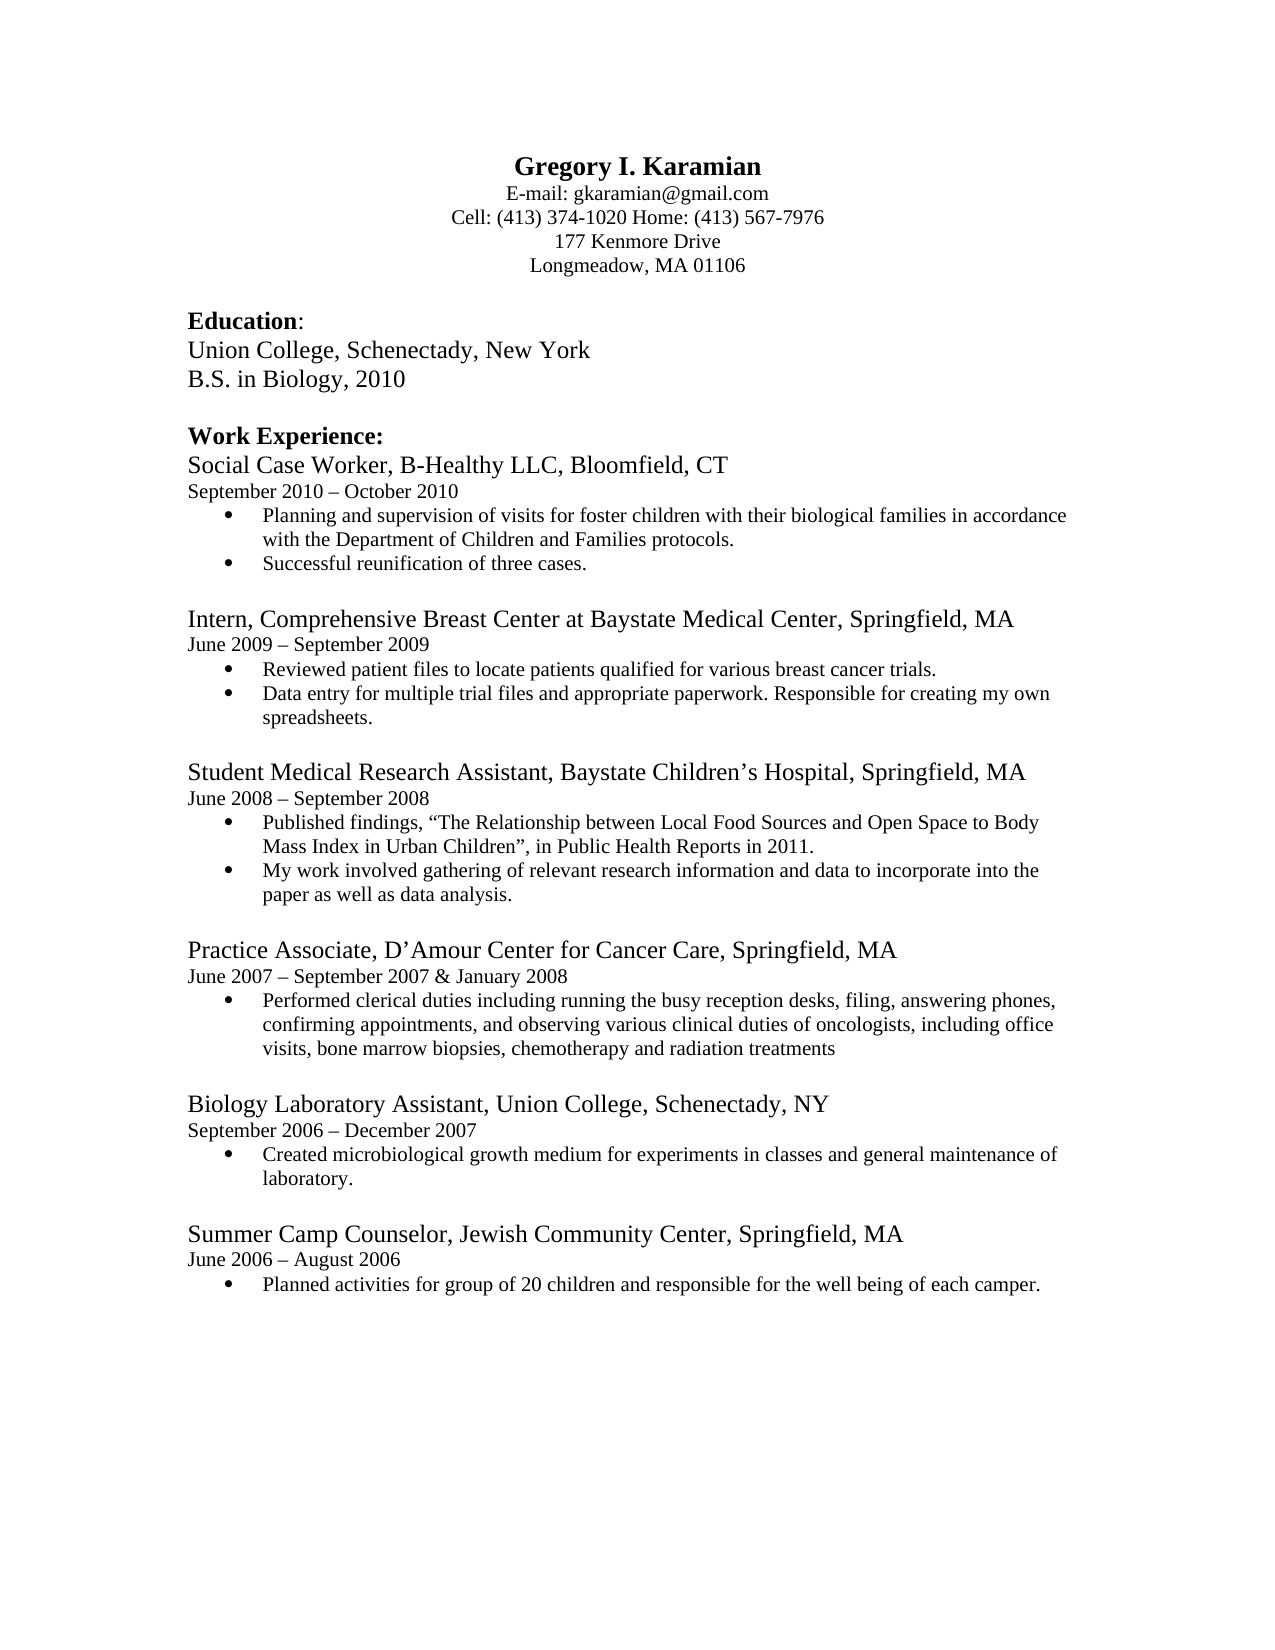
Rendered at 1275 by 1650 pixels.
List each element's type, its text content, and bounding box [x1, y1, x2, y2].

text June 2007 – September 2007 & January 2008 [187, 964, 1087, 988]
list Published findings, “The Relationship between Local Food Sources and Open Space to Body Mass Index in Urban Children”, in Public Health Reports in 2011. [225, 810, 1087, 858]
text Summer Camp Counselor, Jewish Community Center, Springfield, MA [187, 1219, 1087, 1247]
text B.S. in Biology, 2010 [187, 364, 1087, 392]
text 177 Kenmore Drive [187, 229, 1087, 253]
list Data entry for multiple trial files and appropriate paperwork. Responsible for creating my own spreadsheets. [225, 681, 1087, 729]
list Reviewed patient files to locate patients qualified for various breast cancer trials. [225, 656, 1087, 681]
text September 2010 – October 2010 [187, 479, 1087, 503]
text Biology Laboratory Assistant, Union College, Schenectady, NY [187, 1089, 1087, 1118]
text June 2008 – September 2008 [187, 786, 1087, 810]
list Planning and supervision of visits for foster children with their biological families in accordance with the Department of Children and Families protocols. [225, 503, 1087, 551]
text Education: [187, 306, 1087, 335]
text Social Case Worker, B-Healthy LLC, Bloomfield, CT [187, 450, 1087, 479]
text September 2006 – December 2007 [187, 1118, 1087, 1142]
text Work Experience: [187, 421, 1087, 450]
list Created microbiological growth medium for experiments in classes and general maintenance of laboratory. [225, 1142, 1087, 1190]
text June 2009 – September 2009 [187, 632, 1087, 656]
list Planned activities for group of 20 children and responsible for the well being of each camper. [225, 1271, 1087, 1296]
text Practice Associate, D’Amour Center for Cancer Care, Springfield, MA [187, 935, 1087, 964]
list My work involved gathering of relevant research information and data to incorporate into the paper as well as data analysis. [225, 858, 1087, 906]
text Intern, Comprehensive Breast Center at Baystate Medical Center, Springfield, MA [187, 604, 1087, 632]
text Longmeadow, MA 01106 [187, 253, 1087, 277]
text Student Medical Research Assistant, Baystate Children’s Hospital, Springfield, MA [187, 757, 1087, 786]
text June 2006 – August 2006 [187, 1247, 1087, 1271]
text Gregory I. Karamian [187, 150, 1087, 181]
text Union College, Schenectady, New York [187, 335, 1087, 364]
list Performed clerical duties including running the busy reception desks, filing, answering phones, confirming appointments, and observing various clinical duties of oncologists, including office visits, bone marrow biopsies, chemotherapy and radiation treatments [225, 988, 1087, 1060]
text E-mail: gkaramian@gmail.com [187, 181, 1087, 205]
text Cell: (413) 374-1020 Home: (413) 567-7976 [187, 205, 1087, 229]
list Successful reunification of three cases. [225, 551, 1087, 575]
